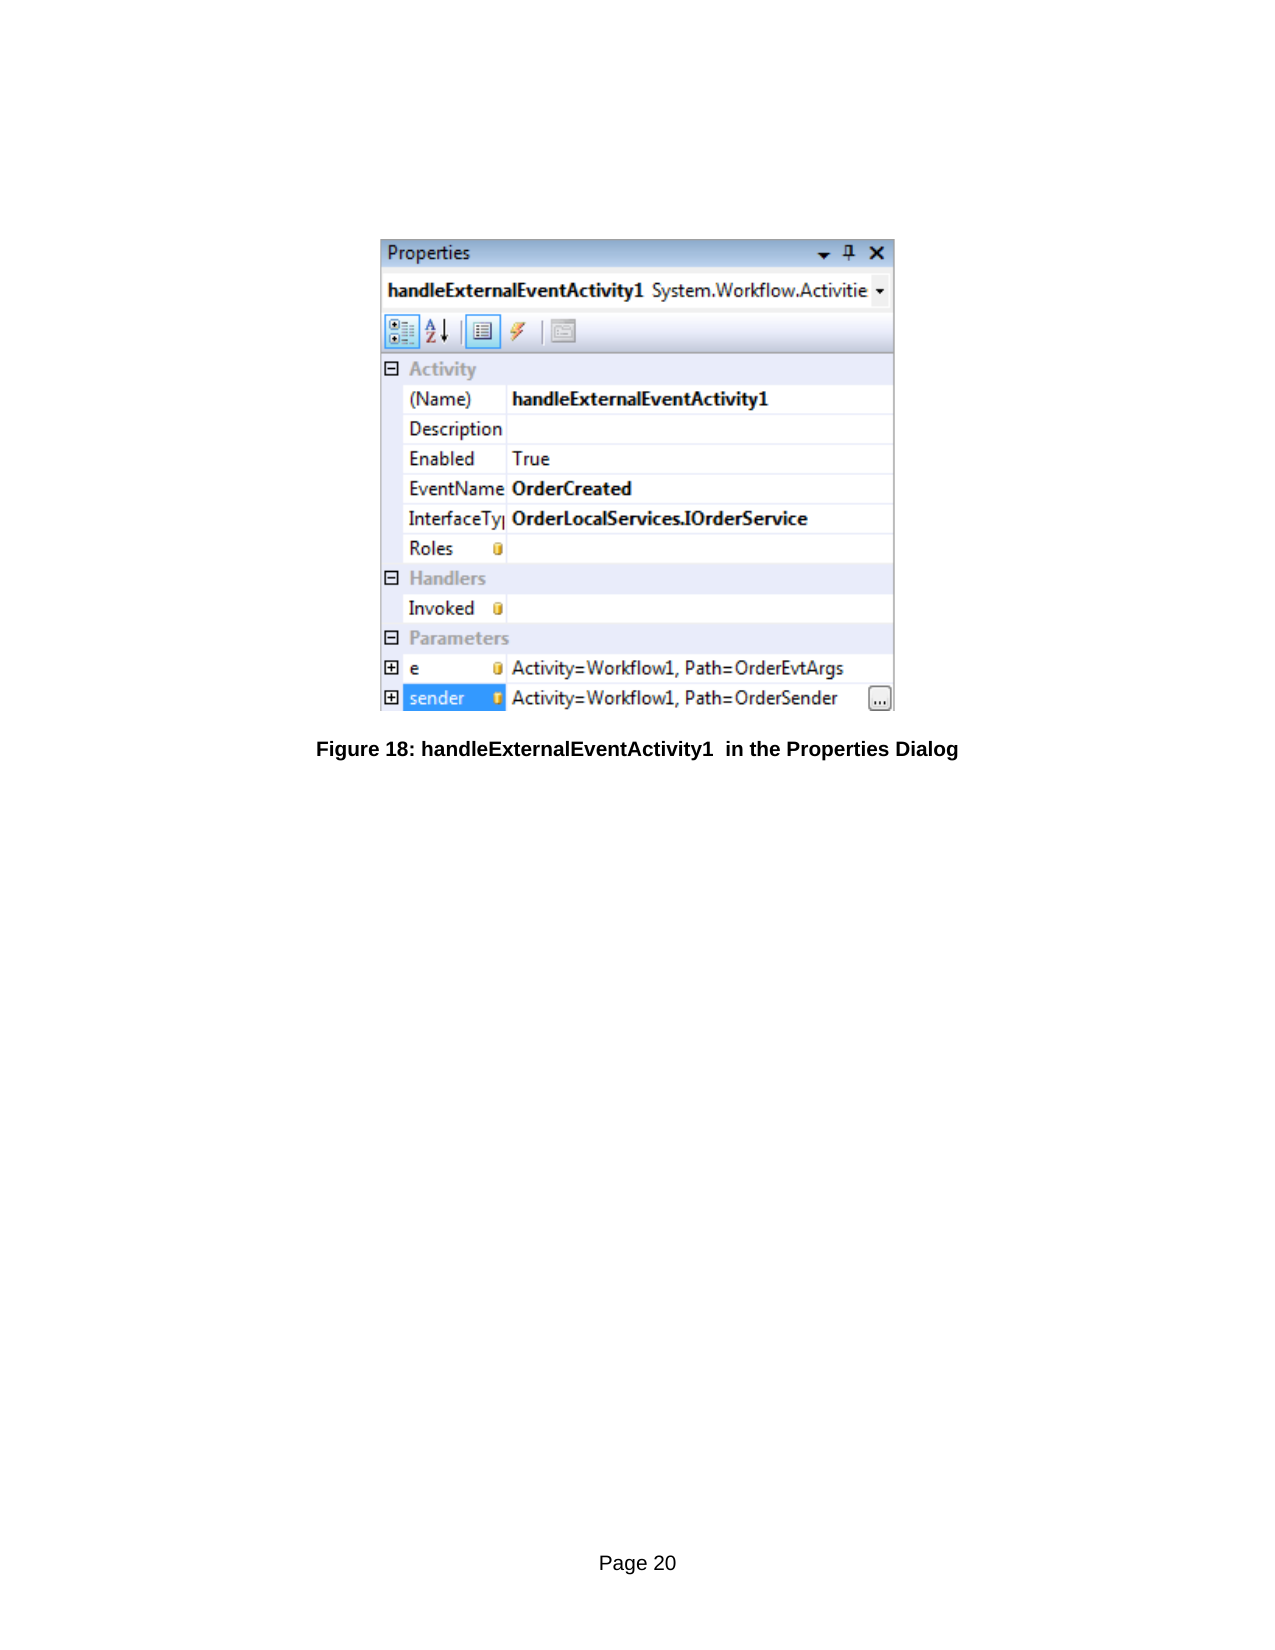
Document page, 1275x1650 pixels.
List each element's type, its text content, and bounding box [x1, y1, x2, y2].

picture [380, 239, 895, 711]
